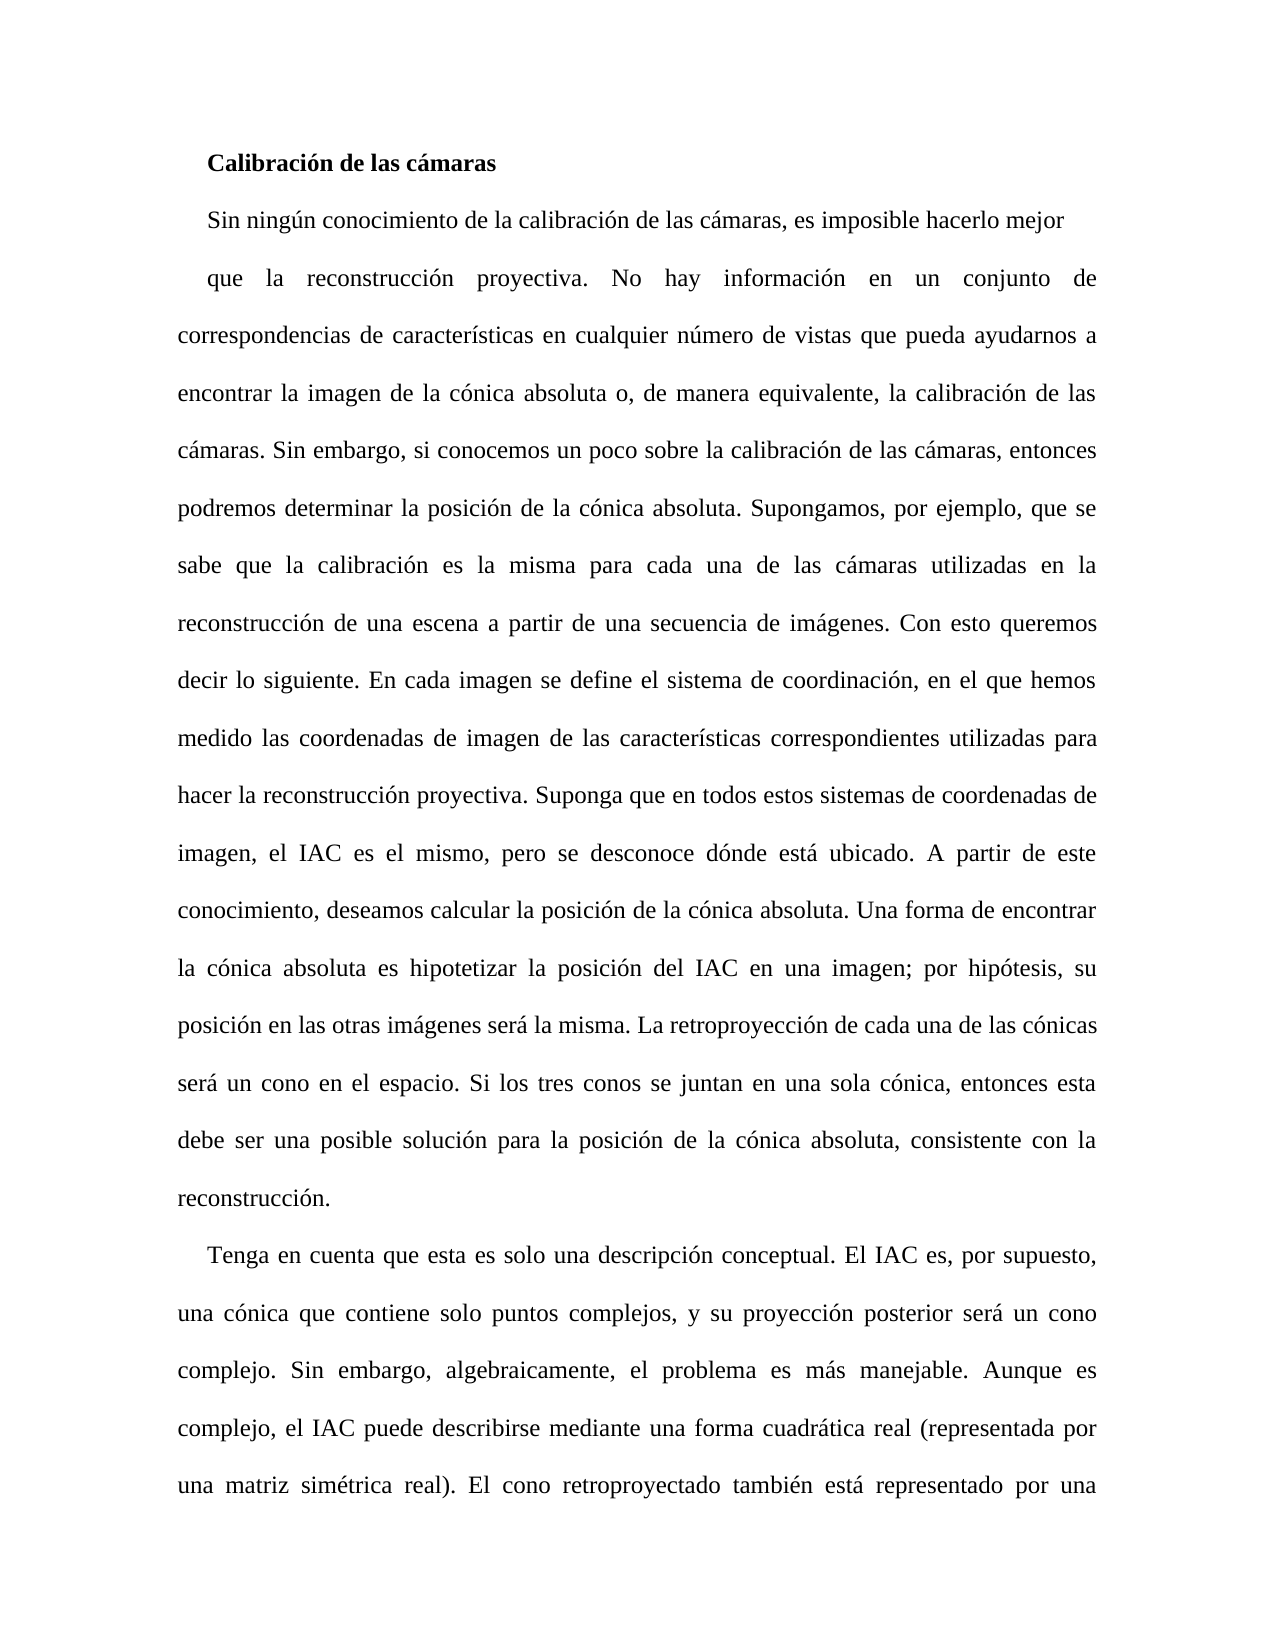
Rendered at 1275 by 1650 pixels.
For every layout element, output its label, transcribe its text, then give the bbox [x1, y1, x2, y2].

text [177, 1240, 1098, 1499]
text Sin ningún conocimiento de la calibración de las cámaras, es imposible hacerlo mejor [177, 205, 1098, 234]
text Calibración de las cámaras [177, 148, 1098, 176]
text que la reconstrucción proyectiva. No hay información en un conjunto de correspondencias de características en cualquier número de vistas que pueda ayudarnos a encontrar la imagen de la cónica absoluta o, de manera equivalente, la calibración de las cámaras. Sin embargo, si conocemos un poco sobre la calibración de las cámaras, entonces podremos determinar la posición de la cónica absoluta. Supongamos, por ejemplo, que se sabe que la calibración es la misma para cada una de las cámaras utilizadas en la reconstrucción de una escena a partir de una secuencia de imágenes. Con esto queremos decir lo siguiente. En cada imagen se define el sistema de coordinación, en el que hemos medido las coordenadas de imagen de las características correspondientes utilizadas para hacer la reconstrucción proyectiva. Suponga que en todos estos sistemas de coordenadas de imagen, el IAC es el mismo, pero se desconoce dónde está ubicado. A partir de este conocimiento, deseamos calcular la posición de la cónica absoluta. Una forma de encontrar la cónica absoluta es hipotetizar la posición del IAC en una imagen; por hipótesis, su posición en las otras imágenes será la misma. La retroproyección de cada una de las cónicas será un cono en el espacio. Si los tres conos se juntan en una sola cónica, entonces esta debe ser una posible solución para la posición de la cónica absoluta, consistente con la reconstrucción. [177, 263, 1098, 1211]
